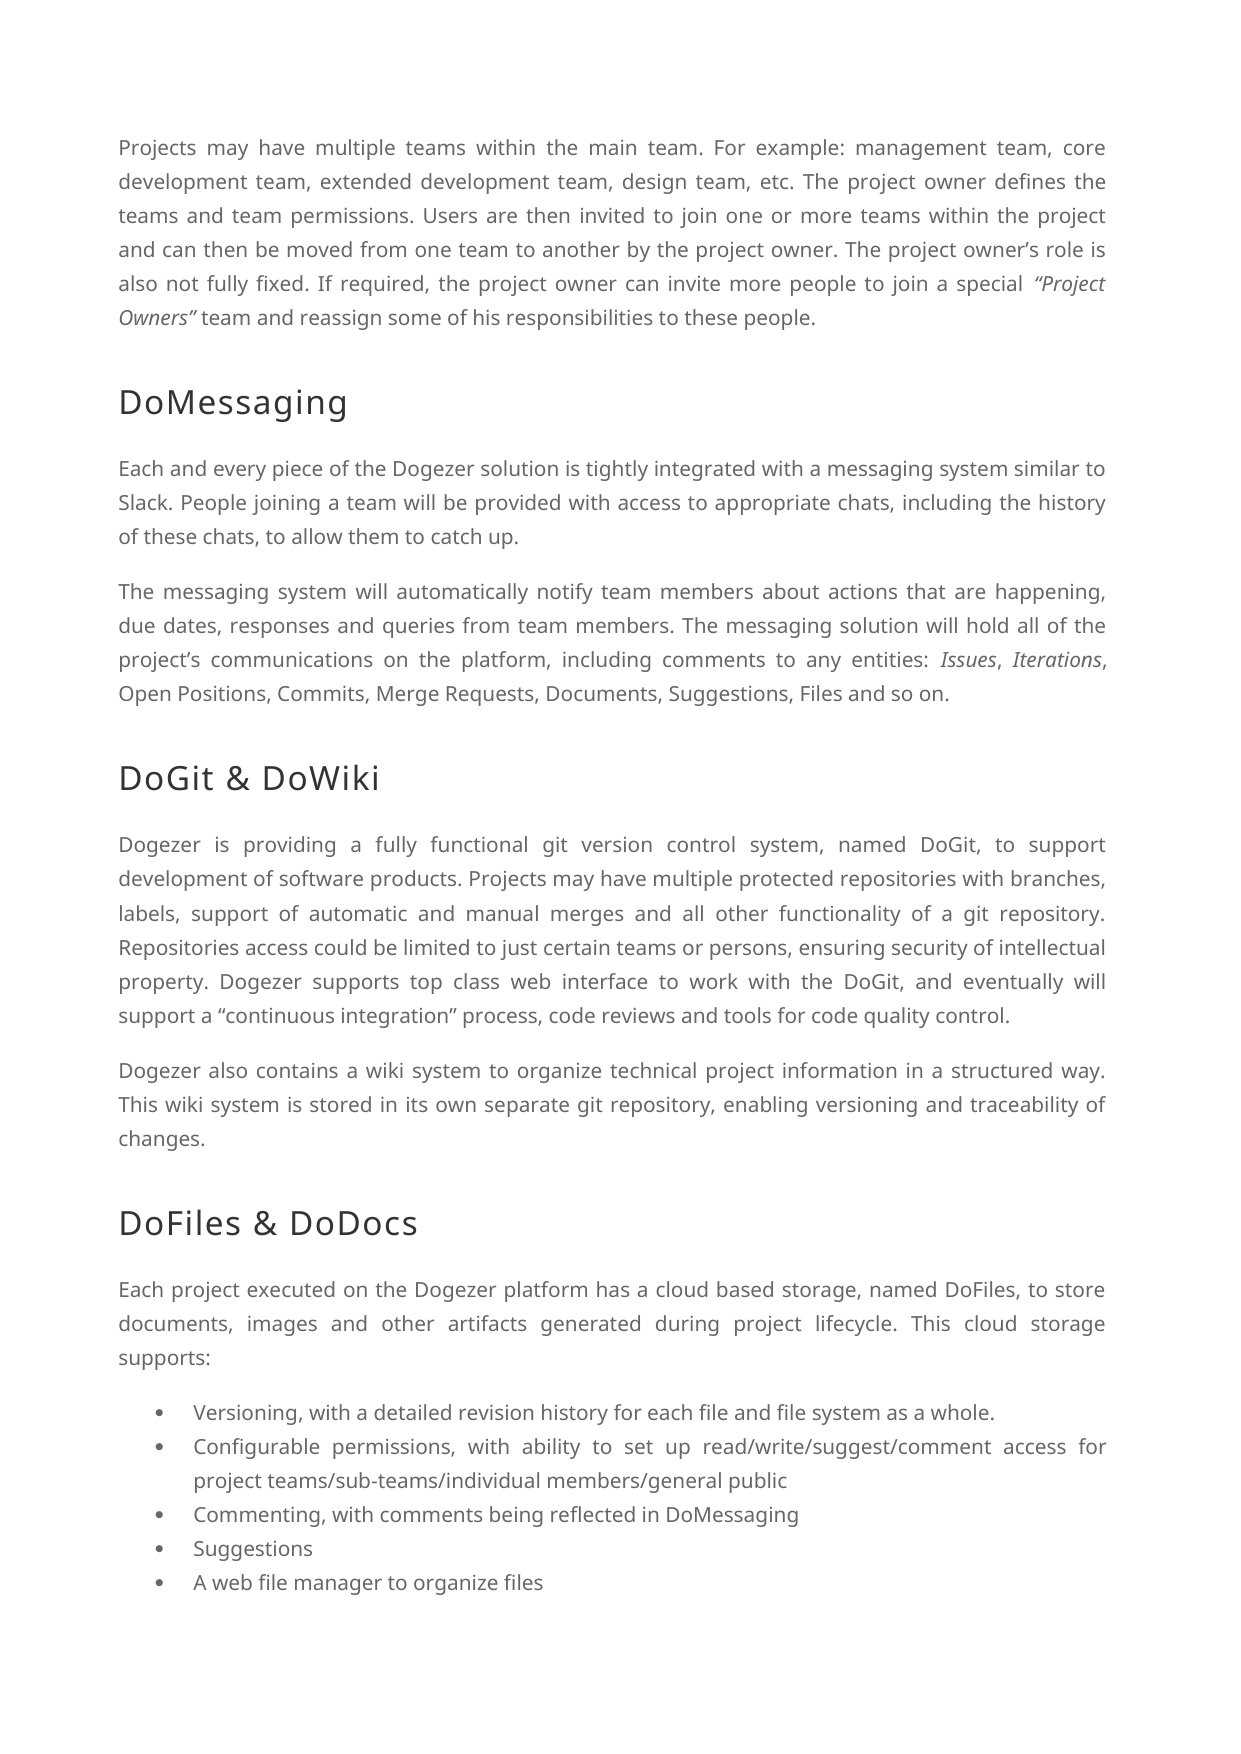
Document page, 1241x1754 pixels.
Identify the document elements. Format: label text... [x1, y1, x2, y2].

text Each project executed on the Dogezer platform has a cloud based storage, named DoFiles, to store documents, images and other artifacts generated during project lifecycle. This cloud storage supports: [118, 1275, 1107, 1371]
text Each and every piece of the Dogezer solution is tightly integrated with a messaging system similar to Slack. People joining a team will be provided with access to appropriate chats, including the history of these chats, to allow them to catch up. [118, 454, 1107, 551]
subtitle DoMessaging [118, 379, 1107, 424]
subtitle DoGit & DoWiki [118, 755, 1107, 801]
text The messaging system will automatically notify team members about actions that are happening, due dates, responses and queries from team members. The messaging solution will hold all of the project’s communications on the platform, including comments to any entities: Issues, Iterations, Open Positions, Commits, Merge Requests, Documents, Suggestions, Files and so on. [118, 577, 1107, 708]
list Configurable permissions, with ability to set up read/write/suggest/comment access for project teams/sub-teams/individual members/general public [156, 1432, 1107, 1494]
list Commenting, with comments being reflected in DoMessaging [156, 1500, 1107, 1528]
subtitle DoFiles & DoDocs [118, 1199, 1107, 1245]
list A web file manager to organize files [156, 1568, 1107, 1597]
text Dogezer also contains a wiki system to organize technical project information in a structured way. This wiki system is stored in its own separate git repository, enabling versioning and traceability of changes. [118, 1056, 1107, 1152]
text Dogezer is providing a fully functional git version control system, named DoGit, to support development of software products. Projects may have multiple protected repositories with branches, labels, support of automatic and manual merges and all other functionality of a git repository. Repositories access could be limited to just certain teams or persons, ensuring security of intellectual property. Dogezer supports top class web interface to work with the DoGit, and eventually will support a “continuous integration” process, code reviews and tools for code quality control. [118, 831, 1107, 1029]
text Projects may have multiple teams within the main team. For example: management team, core development team, extended development team, design team, etc. The project owner defines the teams and team permissions. Users are then invited to join one or more teams within the project and can then be moved from one team to another by the project owner. The project owner’s role is also not fully fixed. If required, the project owner can invite more people to join a special “Project Owners” team and reassign some of his responsibilities to these people. [118, 133, 1107, 332]
list Versioning, with a detailed revision history for each file and file system as a whole. [156, 1398, 1107, 1426]
list Suggestions [156, 1534, 1107, 1563]
